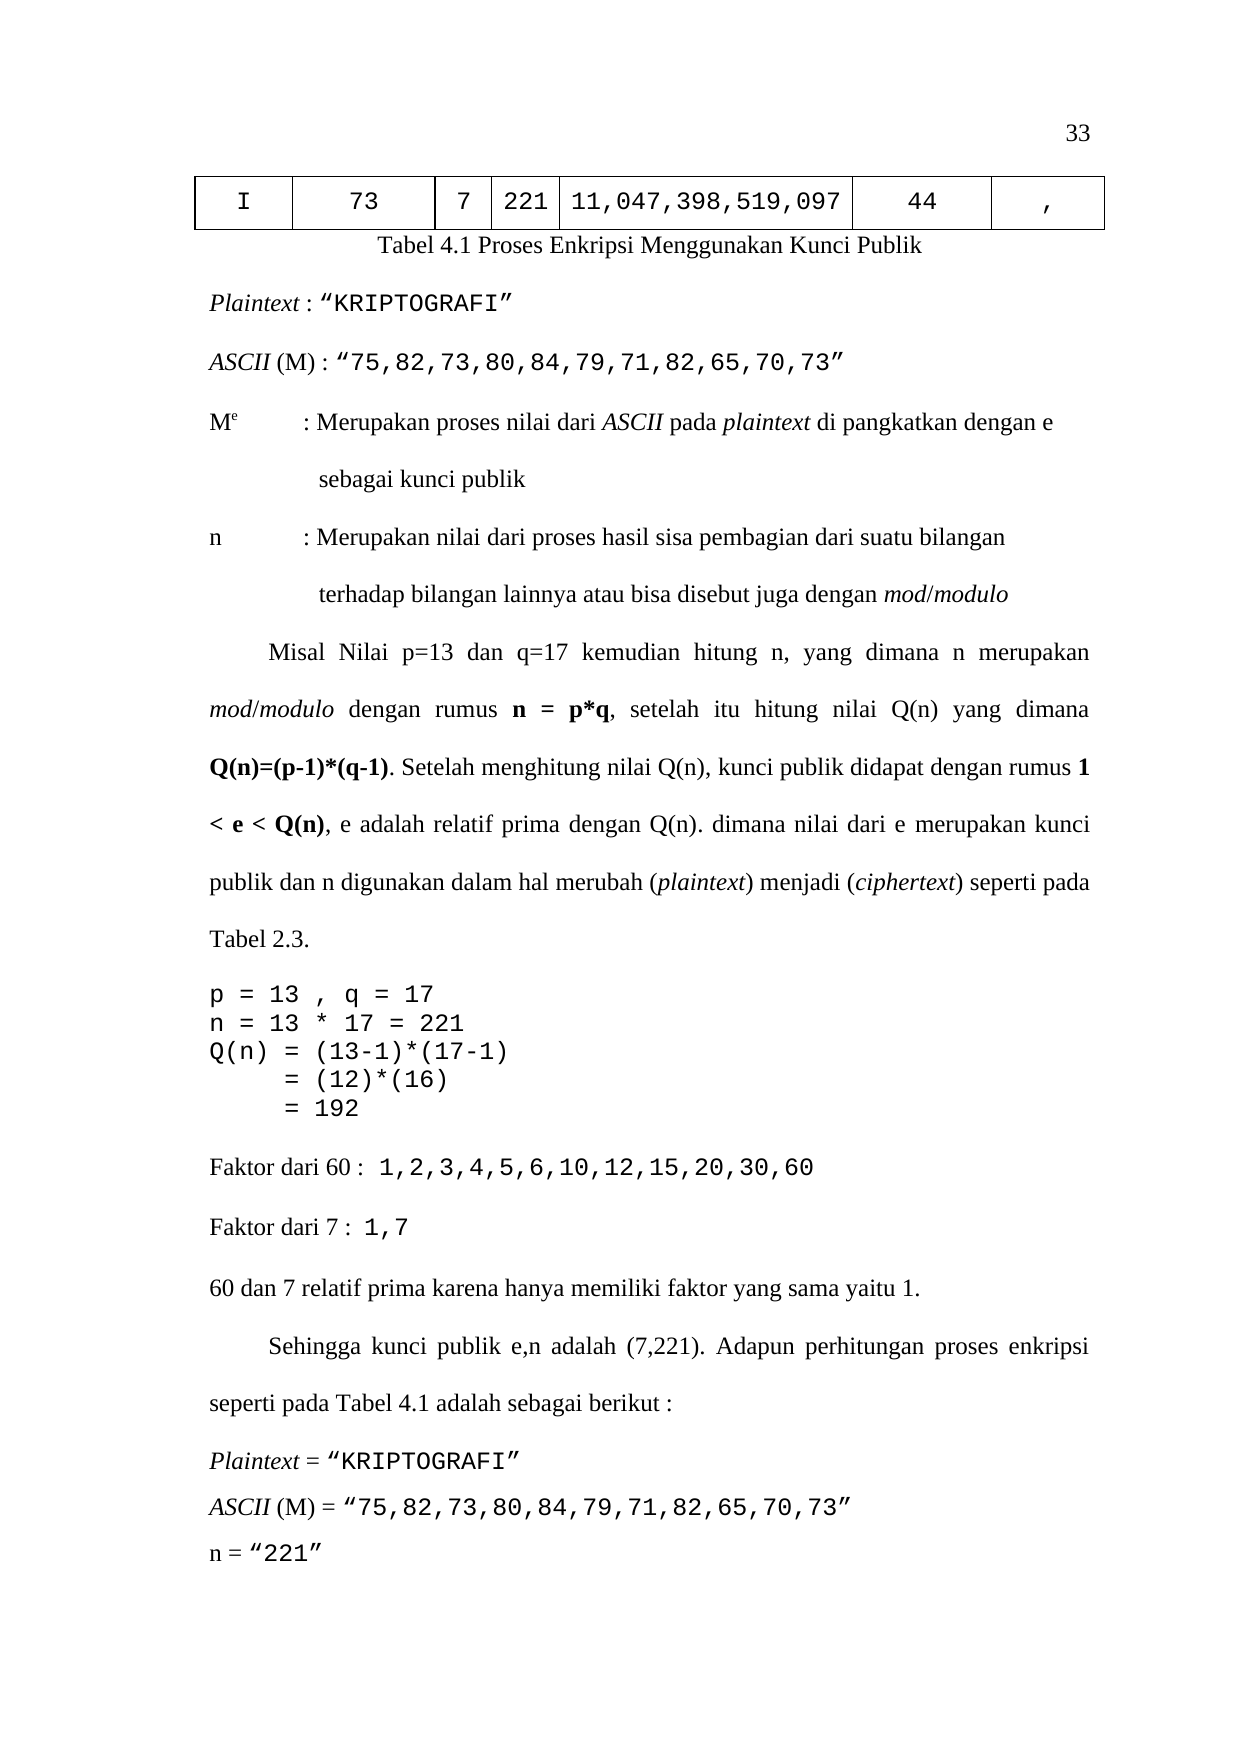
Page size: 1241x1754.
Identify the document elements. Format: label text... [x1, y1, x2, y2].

table_cell 11,047,398,519,097 [560, 177, 852, 229]
text Sehingga kunci publik e,n adalah (7,221). Adapun perhitungan proses enkripsi seperti pada Tabel 4.1 adalah sebagai berikut : [209, 1331, 1090, 1417]
text 60 dan 7 relatif prima karena hanya memiliki faktor yang sama yaitu 1. [209, 1273, 1084, 1302]
table_cell , [992, 177, 1104, 229]
text Misal Nilai p=13 dan q=17 kemudian hitung n, yang dimana n merupakan mod/modulo dengan rumus n = p*q, setelah itu hitung nilai Q(n) yang dimana Q(n)=(p-1)*(q-1). Setelah menghitung nilai Q(n), kunci publik didapat dengan rumus 1 < e < Q(n), e adalah relatif prima dengan Q(n). dimana nilai dari e merupakan kunci publik dan n digunakan dalam hal merubah (plaintext) menjadi (ciphertext) seperti pada Tabel 2.3. [209, 637, 1090, 953]
text Tabel 4.1 Proses Enkripsi Menggunakan Kunci Publik [209, 230, 1090, 259]
table_cell 44 [853, 177, 991, 229]
text ASCII (M) = “75,82,73,80,84,79,71,82,65,70,73” [209, 1492, 1084, 1523]
table_cell 7 [436, 177, 491, 229]
text Faktor dari 60 : 1,2,3,4,5,6,10,12,15,20,30,60 Faktor dari 7 : 1,7 [209, 1152, 1084, 1243]
text Plaintext = “KRIPTOGRAFI” [209, 1446, 1084, 1477]
text n = “221” [209, 1538, 1084, 1569]
table_cell I [196, 177, 292, 229]
table_cell 73 [293, 177, 434, 229]
text Plaintext : “KRIPTOGRAFI” ASCII (M) : “75,82,73,80,84,79,71,82,65,70,73” Me : Merupakan proses nilai dari ASCII pada plaintext di pangkatkan dengan e sebagai kunci publik n : Merupakan nilai dari proses hasil sisa pembagian dari suatu bilangan terhadap bilangan lainnya atau bisa disebut juga dengan mod/modulo [209, 288, 1090, 608]
text p = 13 , q = 17 n = 13 * 17 = 221 Q(n) = (13-1)*(17-1) = (12)*(16) = 192 [209, 982, 1084, 1123]
table_cell 221 [492, 177, 559, 229]
